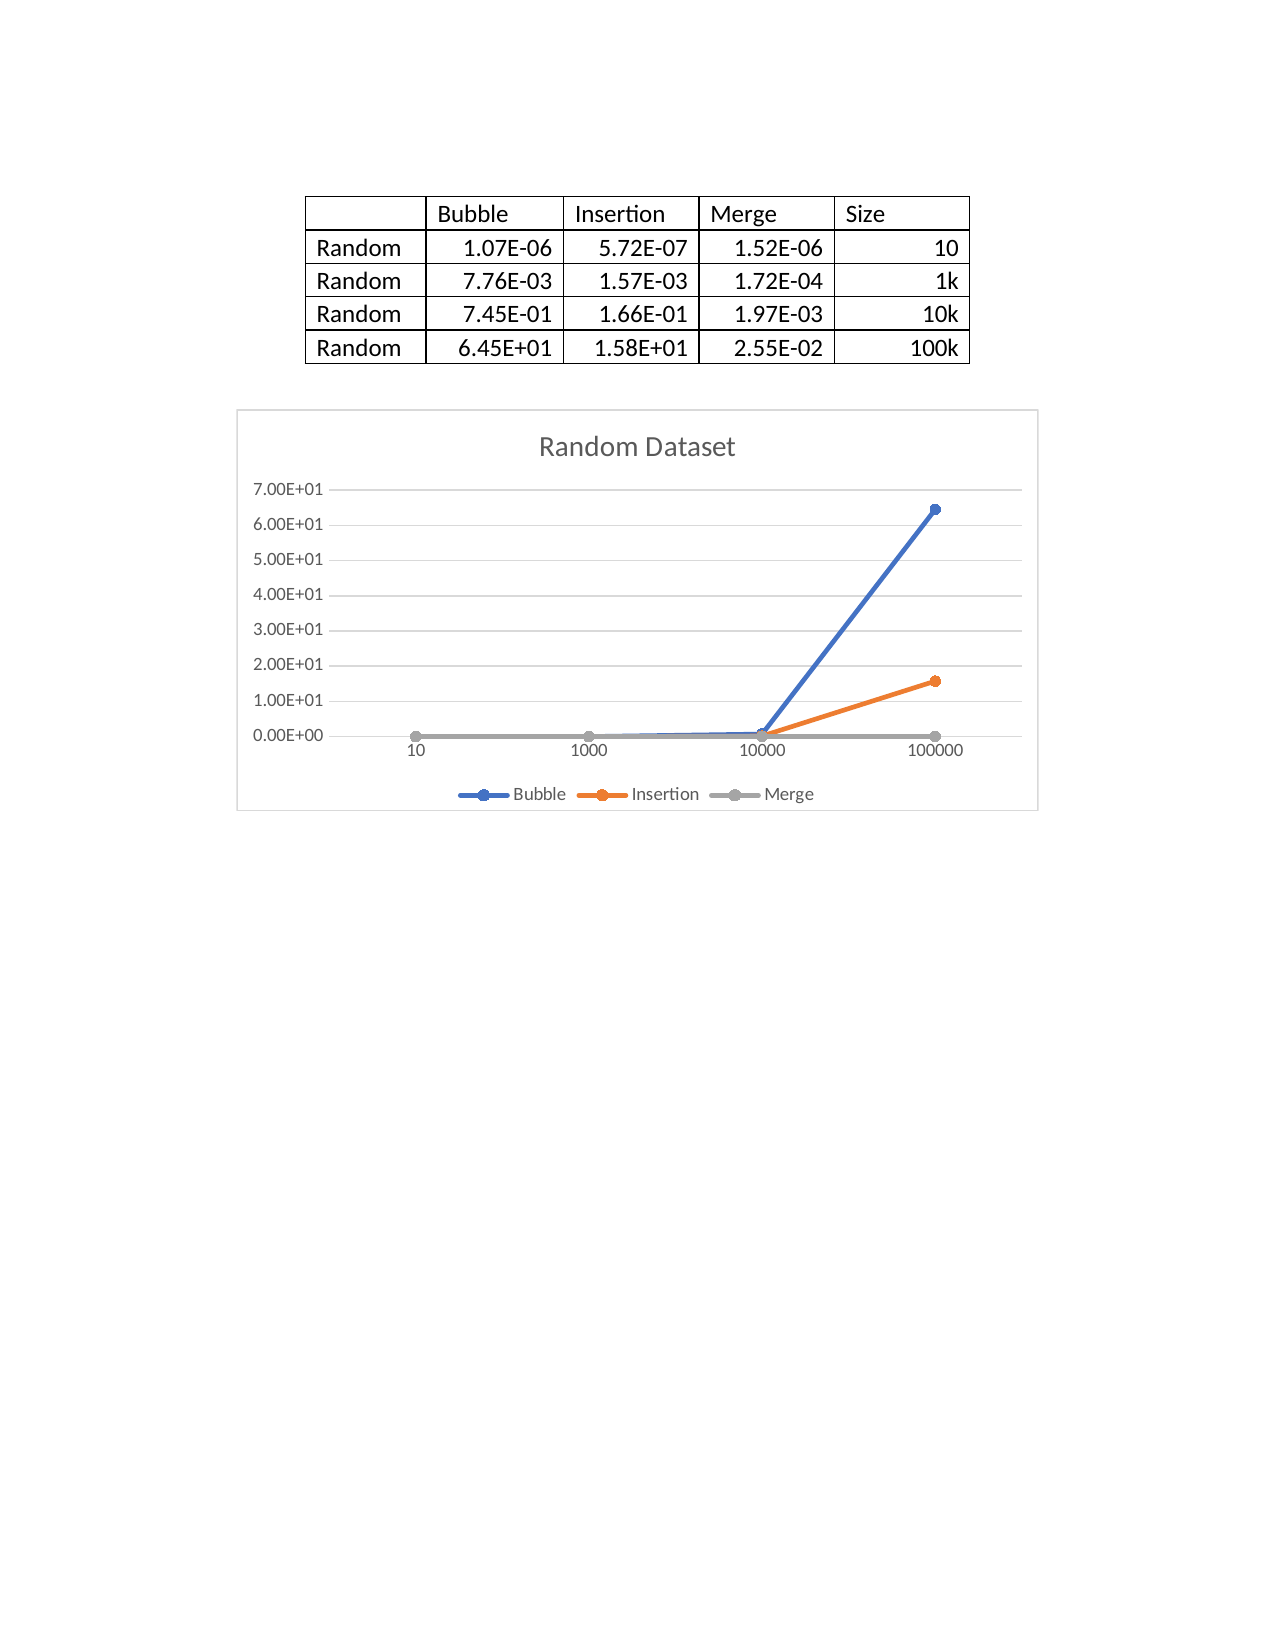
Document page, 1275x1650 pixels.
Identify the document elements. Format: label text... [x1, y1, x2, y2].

table_cell 10k [835, 297, 969, 329]
table_header [306, 197, 425, 229]
table_cell 10 [835, 231, 969, 262]
table_cell 1k [835, 264, 969, 296]
table_cell 7.76E-03 [427, 264, 563, 296]
table_cell 2.55E-02 [700, 331, 834, 362]
table_cell Random [306, 297, 425, 329]
table_header Insertion [564, 197, 698, 229]
table_cell 1.52E-06 [700, 231, 834, 262]
table_cell 7.45E-01 [427, 297, 563, 329]
table_cell Random [306, 264, 425, 296]
table_cell 6.45E+01 [427, 331, 563, 362]
table_cell 5.72E-07 [564, 231, 698, 262]
table_header Merge [700, 197, 834, 229]
table_cell 1.97E-03 [700, 297, 834, 329]
table_cell 1.72E-04 [700, 264, 834, 296]
table_cell 1.58E+01 [564, 331, 698, 362]
table_cell Random [306, 231, 425, 262]
table_cell 1.66E-01 [564, 297, 698, 329]
table_cell 1.07E-06 [427, 231, 563, 262]
table_header Bubble [427, 197, 563, 229]
table_cell Random [306, 331, 425, 362]
table_cell 100k [835, 331, 969, 362]
table_cell 1.57E-03 [564, 264, 698, 296]
table_header Size [835, 197, 969, 229]
